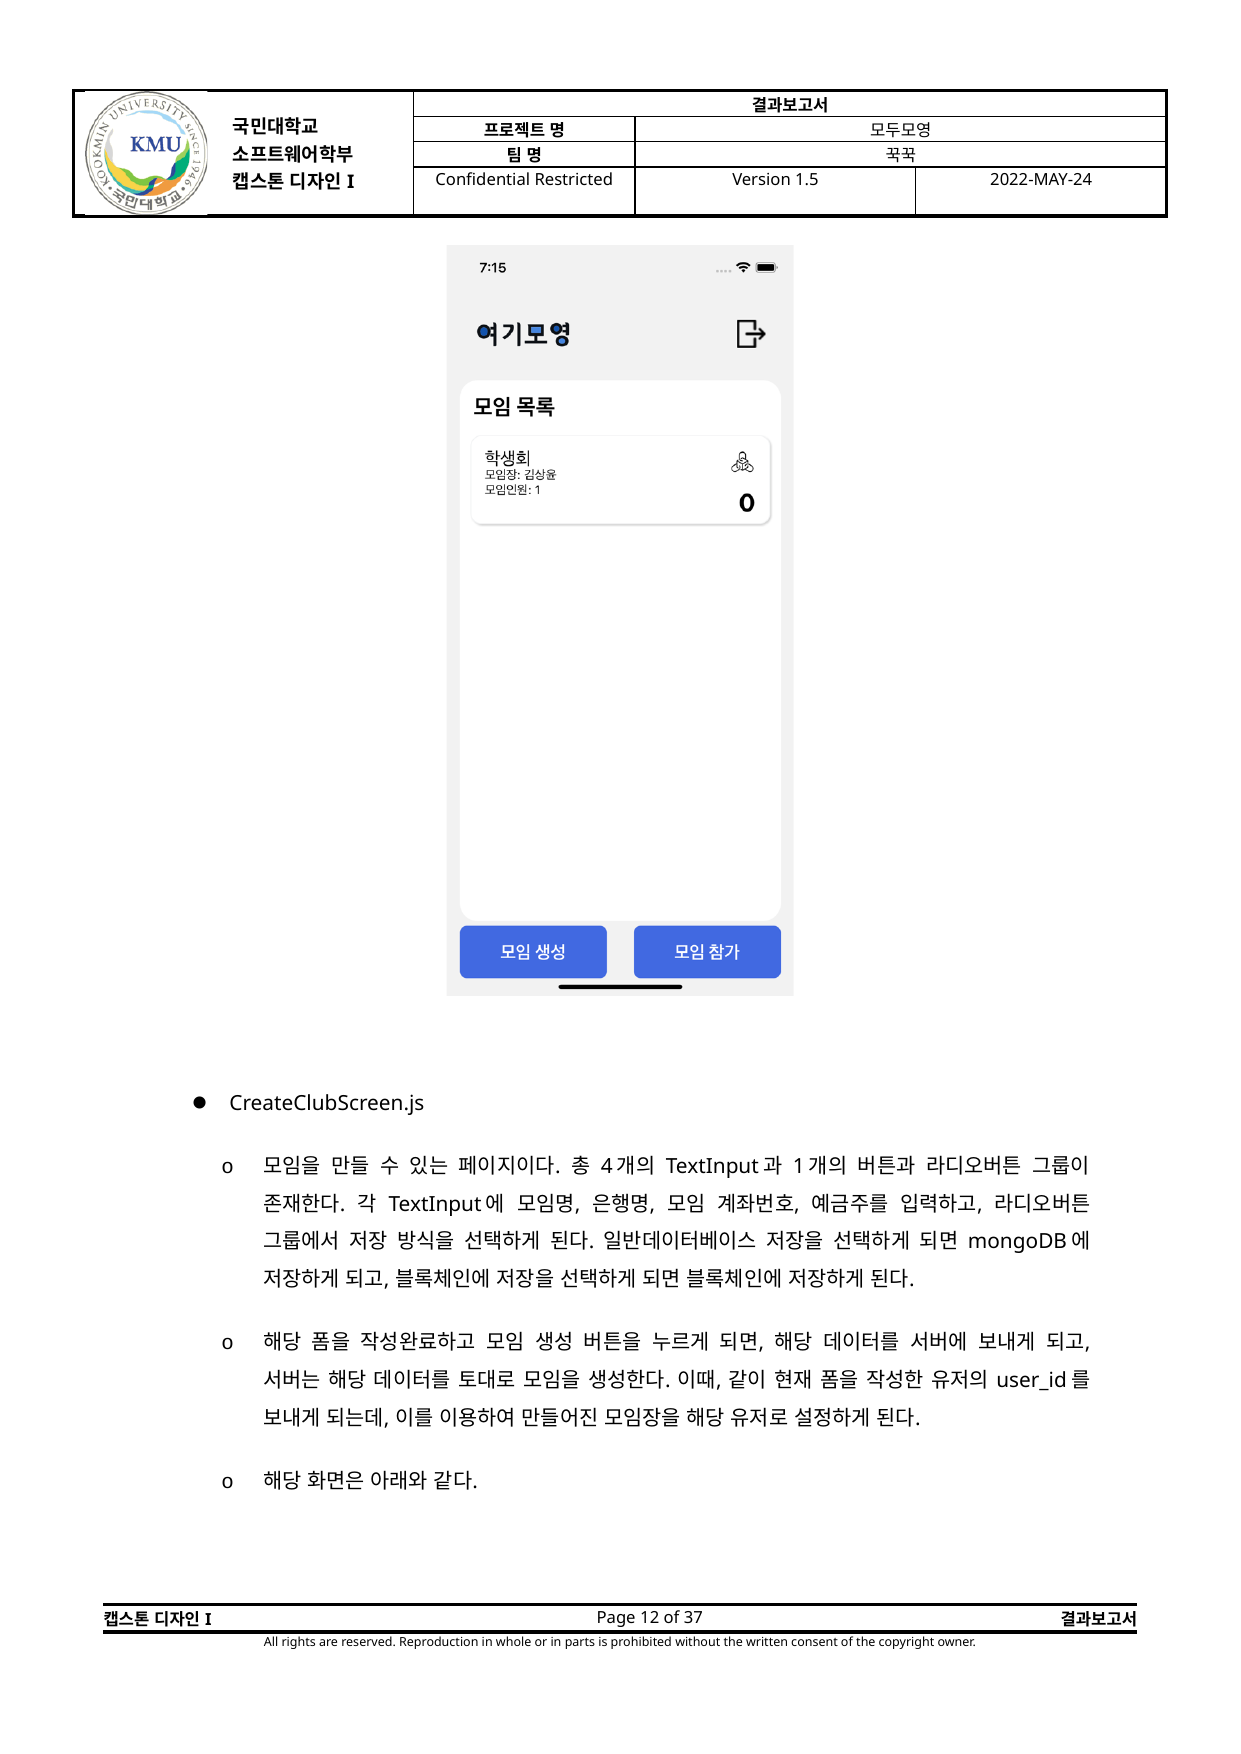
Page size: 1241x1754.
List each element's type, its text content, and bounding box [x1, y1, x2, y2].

picture [446, 245, 794, 996]
picture [85, 91, 208, 215]
list 해당 폼을 작성완료하고 모임 생성 버튼을 누르게 되면, 해당 데이터를 서버에 보내게 되고, 서버는 해당 데이터를 토대로 모임을 생성한다. 이때, 같이 현재 폼을 작성한 유저의 user_id를 보내게 되는데, 이를 이용하여 만들어진 모임장을 해당 유저로 설정하게 된다. [221, 1325, 1090, 1431]
list 해당 화면은 아래와 같다. [221, 1464, 1090, 1494]
list CreateClubScreen.js [192, 1088, 1090, 1117]
list 모임을 만들 수 있는 페이지이다. 총 4개의 TextInput과 1개의 버튼과 라디오버튼 그룹이 존재한다. 각 TextInput에 모임명, 은행명, 모임 계좌번호, 예금주를 입력하고, 라디오버튼 그룹에서 저장 방식을 선택하게 된다. 일반데이터베이스 저장을 선택하게 되면 mongoDB에 저장하게 되고, 블록체인에 저장을 선택하게 되면 블록체인에 저장하게 된다. [221, 1149, 1090, 1293]
